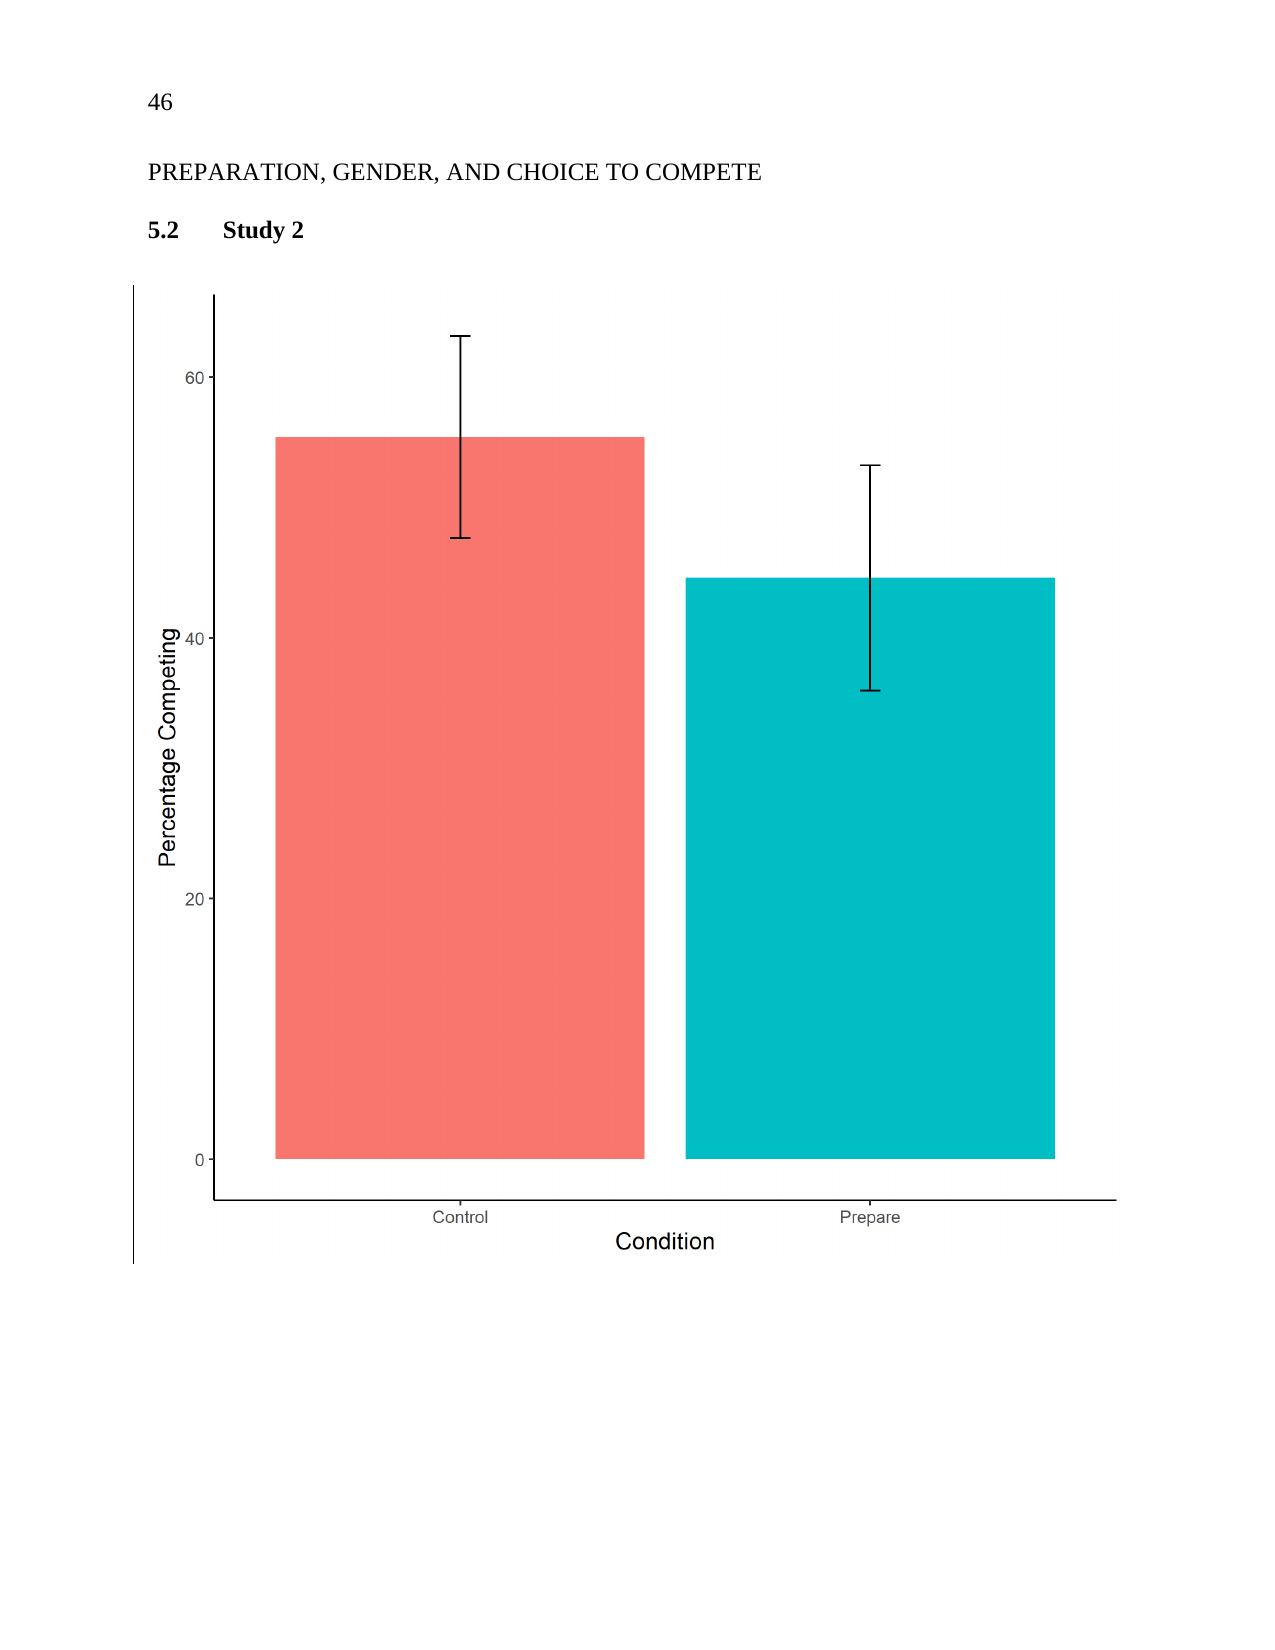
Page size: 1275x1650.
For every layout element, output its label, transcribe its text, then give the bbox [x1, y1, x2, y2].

picture [147, 285, 1127, 1264]
subtitle 5.2 Study 2 [148, 215, 1127, 244]
